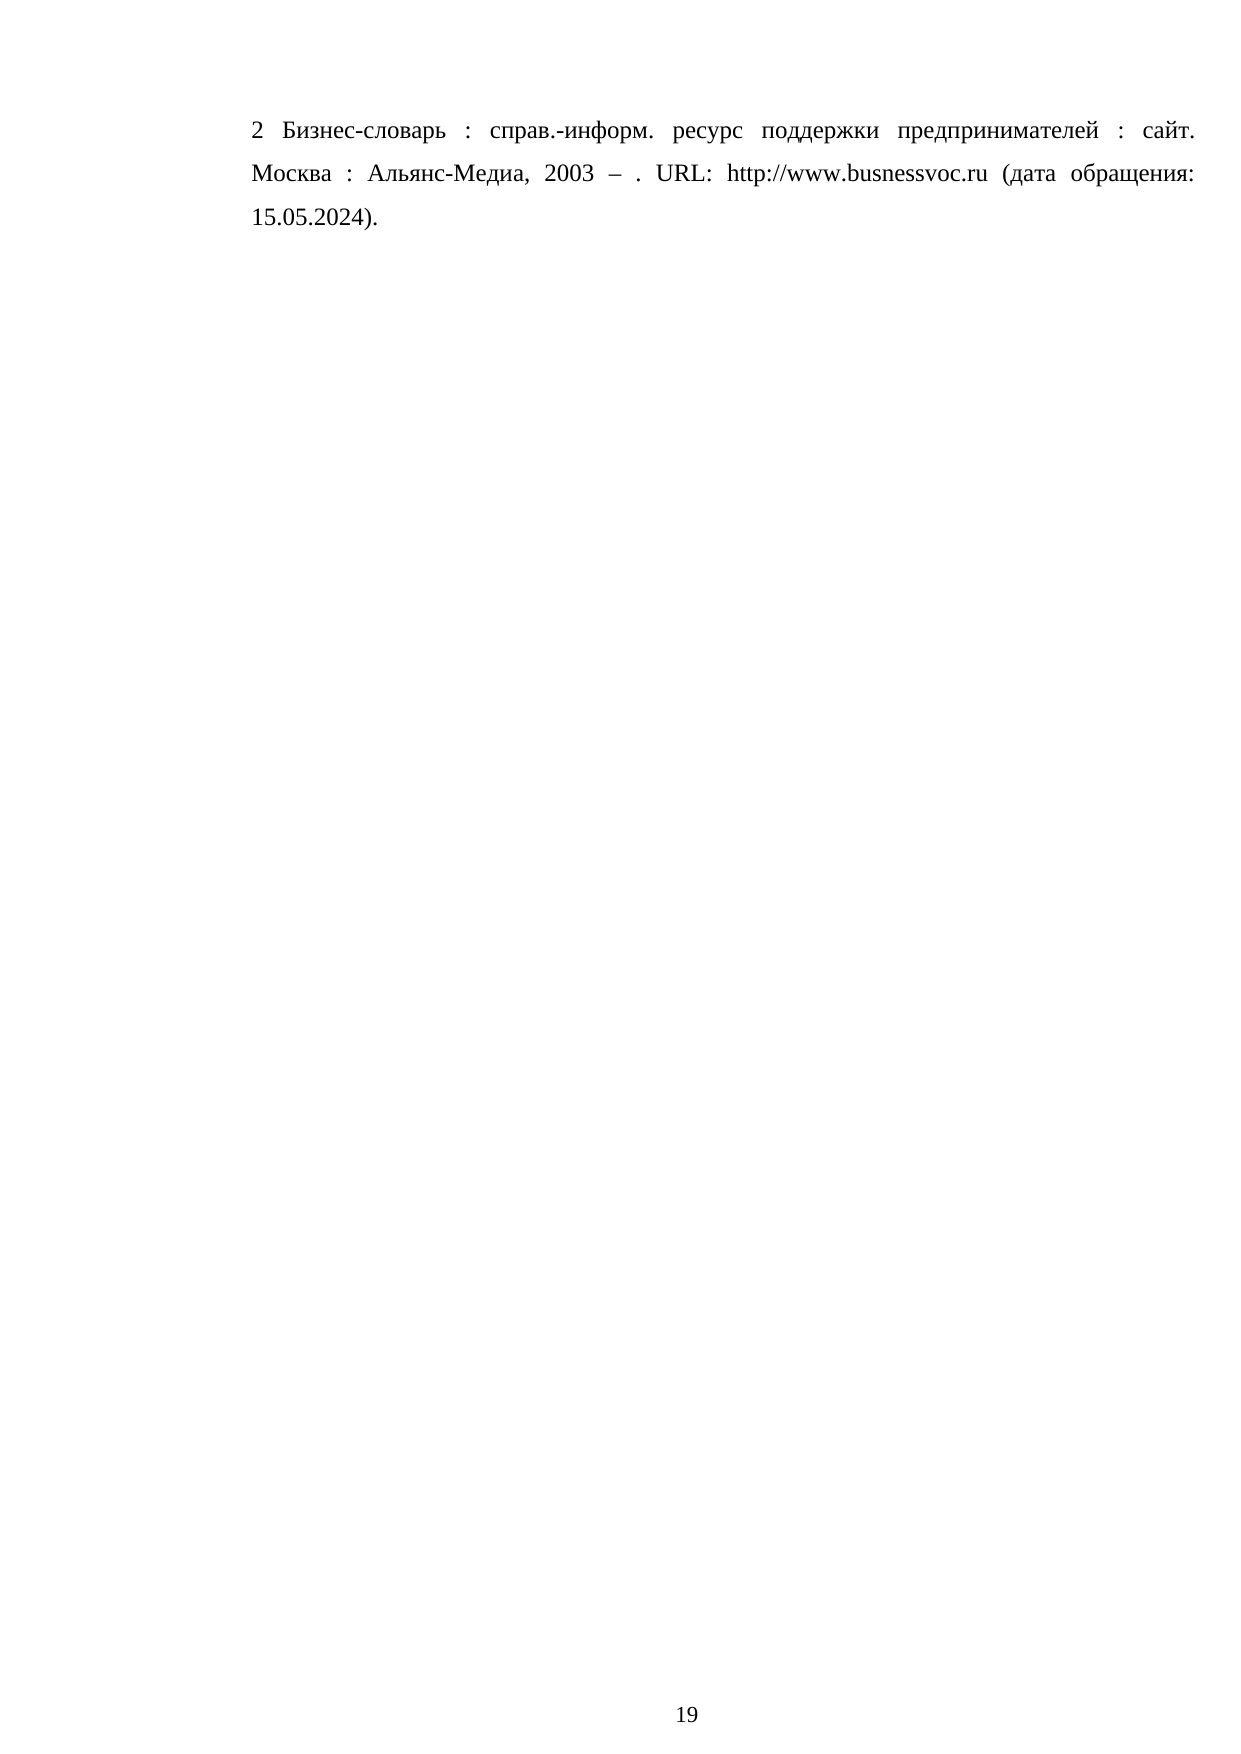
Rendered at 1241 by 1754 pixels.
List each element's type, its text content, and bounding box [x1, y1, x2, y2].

text 2 Бизнес-словарь : справ.-информ. ресурс поддержки предпринимателей : сайт. Москва : Альянс-Медиа, 2003 – . URL: http://www.busnessvoc.ru (дата обращения: 15.05.2024). [251, 115, 1196, 230]
